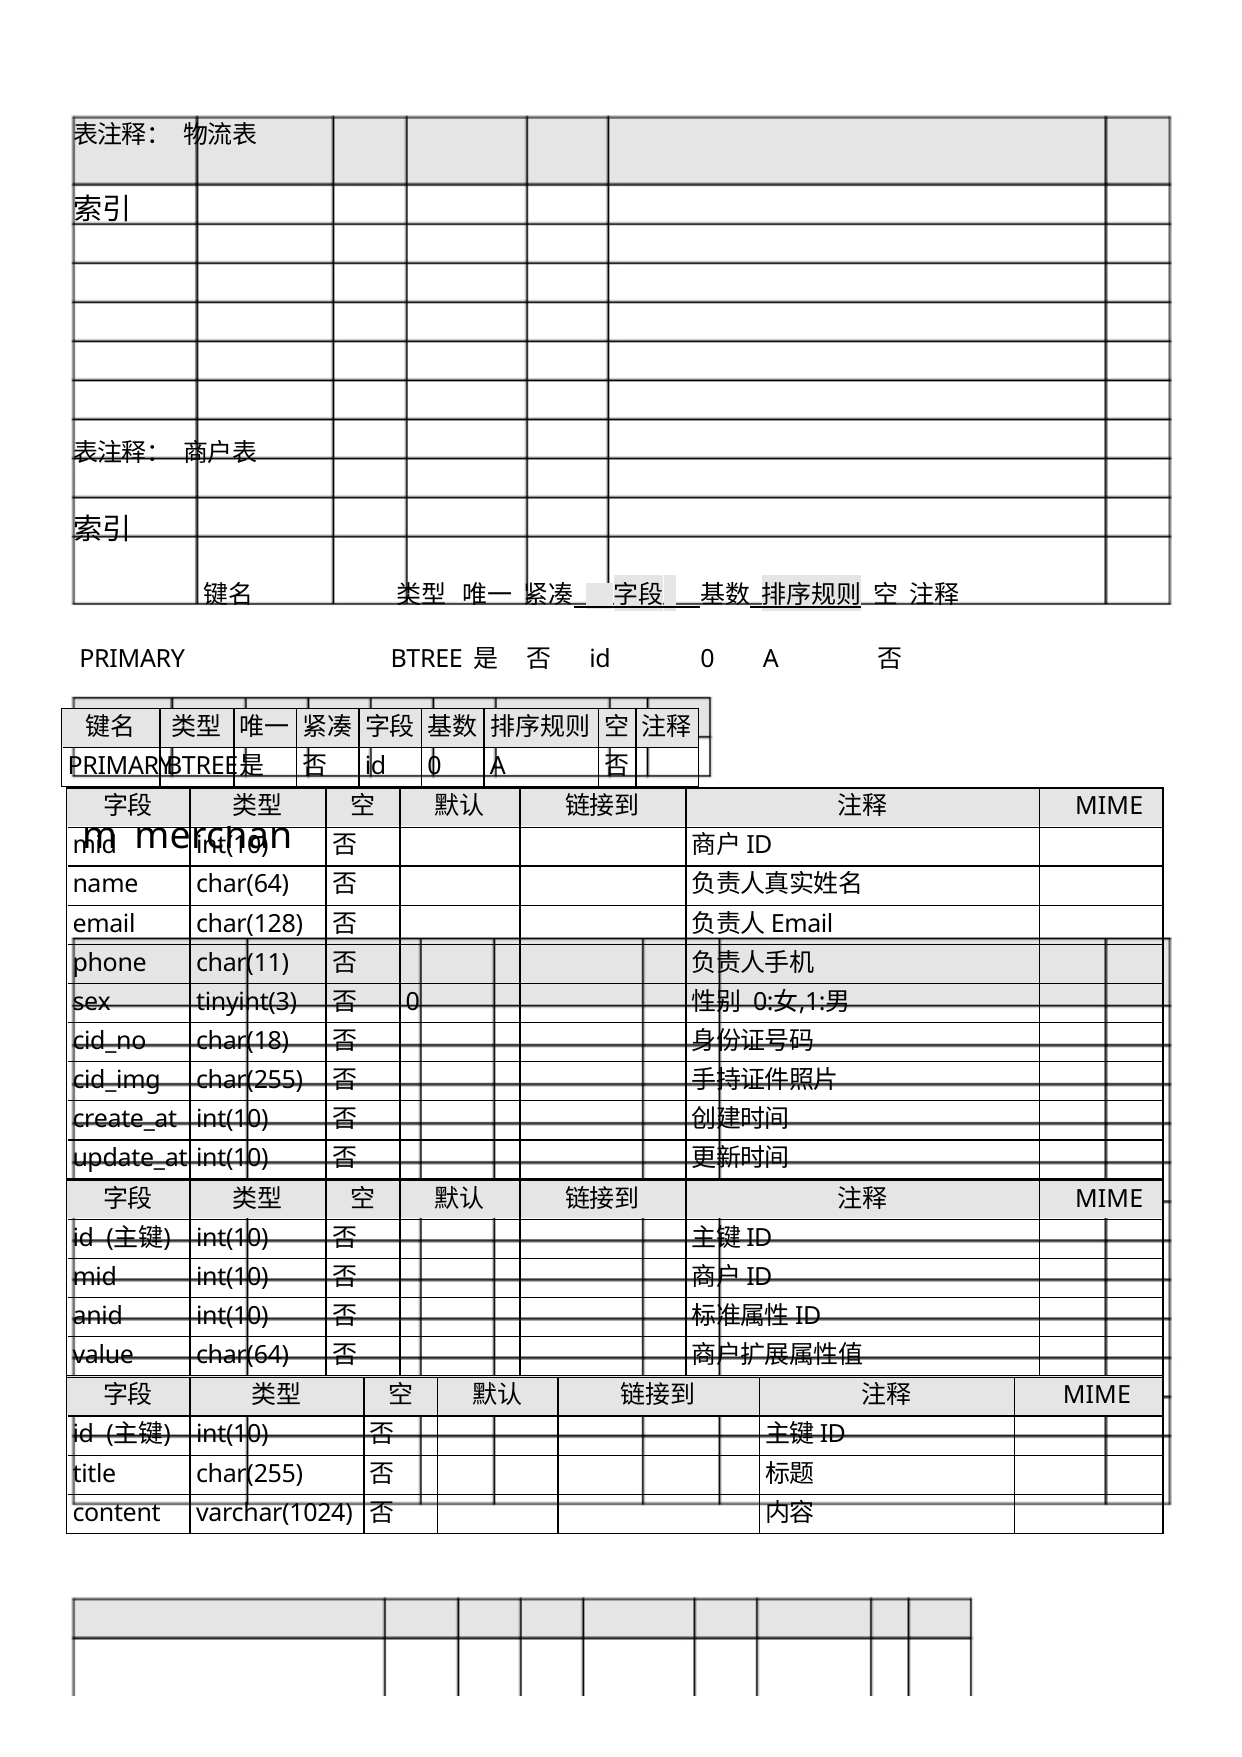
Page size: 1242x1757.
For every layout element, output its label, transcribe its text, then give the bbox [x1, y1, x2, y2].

table_cell [521, 1062, 685, 1100]
table_header 注释 [687, 1181, 1039, 1218]
table_cell [401, 906, 519, 943]
table_cell BTREE [161, 748, 233, 786]
table_cell int(10) [191, 1298, 325, 1336]
table_cell [1040, 1101, 1162, 1139]
table_cell [1040, 1337, 1162, 1375]
table_cell [401, 1259, 519, 1297]
table_cell [521, 1298, 685, 1336]
table_cell [559, 1495, 759, 1533]
table_header 默认 [401, 1181, 519, 1218]
table_cell varchar(1024) [191, 1495, 363, 1533]
text 索引 [73, 196, 1212, 226]
table_header 类型 [191, 789, 325, 826]
text PRIMARY BTREE 是 否 id 0 A 否 [73, 637, 1212, 675]
table_cell mid [67, 828, 189, 865]
table_header 字段 [67, 1378, 189, 1415]
table_cell cid_img [67, 1062, 189, 1100]
table_cell 负责人真实姓名 [687, 867, 1039, 904]
table_cell content [67, 1495, 189, 1533]
table_cell create_at [67, 1101, 189, 1139]
table_header 排序规则 [485, 709, 598, 747]
table_cell [1040, 1023, 1162, 1061]
table_cell 否 [365, 1417, 437, 1454]
table_header 链接到 [559, 1378, 759, 1415]
table_header 空 [327, 789, 399, 826]
table_cell 否 [327, 906, 399, 943]
table_cell [438, 1495, 557, 1533]
table_cell id [360, 748, 421, 786]
table_cell [1040, 828, 1162, 865]
table_cell [1040, 1220, 1162, 1258]
table_header 默认 [438, 1378, 557, 1415]
text 键名 类型 唯一 紧凑 字段 基数 排序规则 空 注释 [73, 571, 1212, 612]
table_cell 性别 0:女,1:男 [687, 984, 1039, 1022]
table_cell int(10) [191, 1417, 363, 1454]
table_header 空 [365, 1378, 437, 1415]
table_cell 商户ID [687, 1259, 1039, 1297]
table_cell 否 [327, 867, 399, 904]
table_cell [1040, 945, 1162, 983]
table_cell 负责人Email [687, 906, 1039, 943]
table_cell [401, 1101, 519, 1139]
table_cell 身份证号码 [687, 1023, 1039, 1061]
table_cell title [67, 1456, 189, 1493]
table_cell id (主键) [67, 1220, 189, 1258]
table_header MIME [1040, 789, 1162, 826]
table_header 默认 [401, 789, 519, 826]
table_header 类型 [191, 1378, 363, 1415]
table_header 注释 [687, 789, 1039, 826]
table_cell 否 [297, 748, 358, 786]
table_cell email [67, 906, 189, 943]
table_header 键名 [62, 709, 159, 747]
table_cell [521, 1141, 685, 1178]
table_cell [401, 1298, 519, 1336]
table_header MIME [1040, 1181, 1162, 1218]
table_cell [401, 867, 519, 904]
table_cell phone [67, 945, 189, 983]
table_cell [1040, 984, 1162, 1022]
table_header 类型 [161, 709, 233, 747]
table_cell 创建时间 [687, 1101, 1039, 1139]
table_cell [1040, 906, 1162, 943]
table_cell 否 [327, 984, 399, 1022]
table_header 唯一 [235, 709, 296, 747]
table_header 空 [599, 709, 635, 747]
table_cell PRIMARY [62, 748, 159, 786]
table_cell [438, 1456, 557, 1493]
table_cell 0 [401, 984, 519, 1022]
table_cell 商户ID [687, 828, 1039, 865]
text 表注释： 商户表 [73, 433, 1212, 469]
table_cell [521, 1259, 685, 1297]
table_cell 更新时间 [687, 1141, 1039, 1178]
table_cell char(11) [191, 945, 325, 983]
table_cell 是 [235, 748, 296, 786]
table_cell anid [67, 1298, 189, 1336]
table_cell [521, 1220, 685, 1258]
table_header 链接到 [521, 789, 685, 826]
table_cell [1040, 1298, 1162, 1336]
table_cell [438, 1417, 557, 1454]
table_cell char(64) [191, 1337, 325, 1375]
table_header 字段 [67, 789, 189, 826]
table_cell 否 [365, 1456, 437, 1493]
table_cell [1015, 1456, 1162, 1493]
table_cell 内容 [760, 1495, 1014, 1533]
table_cell [401, 945, 519, 983]
table_cell [1015, 1495, 1162, 1533]
table_cell 否 [327, 945, 399, 983]
table_cell int(10) [191, 1101, 325, 1139]
table_cell [401, 1141, 519, 1178]
table_cell [1040, 1141, 1162, 1178]
table_cell 标准属性ID [687, 1298, 1039, 1336]
table_cell [1040, 1062, 1162, 1100]
table_cell mid [67, 1259, 189, 1297]
table_cell [559, 1417, 759, 1454]
table_cell int(10) [191, 1259, 325, 1297]
table_cell [1040, 867, 1162, 904]
table_cell 否 [327, 1101, 399, 1139]
table_cell char(18) [191, 1023, 325, 1061]
table_cell [559, 1456, 759, 1493]
table_cell [521, 1023, 685, 1061]
text 索引 [73, 516, 1212, 546]
table_cell A [485, 748, 598, 786]
table_header 注释 [637, 709, 698, 747]
table_cell [637, 748, 698, 786]
table_cell [1040, 1259, 1162, 1297]
picture [58, 58, 1186, 1696]
table_cell char(128) [191, 906, 325, 943]
table_cell 主键ID [760, 1417, 1014, 1454]
table_header 类型 [191, 1181, 325, 1218]
table_cell [401, 1062, 519, 1100]
table_header 字段 [360, 709, 421, 747]
table_cell 否 [327, 1259, 399, 1297]
table_cell update_at [67, 1140, 189, 1178]
text 表注释： 物流表 [73, 124, 1212, 149]
table_cell [521, 1101, 685, 1139]
table_cell 否 [327, 1023, 399, 1061]
table_cell [521, 828, 685, 865]
table_cell [521, 867, 685, 904]
table_header MIME [1015, 1378, 1162, 1415]
table_cell 否 [327, 828, 399, 865]
table_cell 负责人手机 [687, 945, 1039, 983]
table_cell [521, 984, 685, 1022]
table_cell [401, 1337, 519, 1375]
table_cell [1015, 1417, 1162, 1454]
table_cell tinyint(3) [191, 984, 325, 1022]
table_cell 否 [599, 748, 635, 786]
table_cell 否 [327, 1337, 399, 1375]
table_cell id (主键) [67, 1416, 189, 1454]
table_cell char(64) [191, 867, 325, 904]
table_cell 否 [327, 1062, 399, 1100]
table_cell [401, 1220, 519, 1258]
table_cell [401, 828, 519, 865]
table_cell int(10) [191, 1141, 325, 1178]
table_header 链接到 [521, 1181, 685, 1218]
table_cell 否 [327, 1298, 399, 1336]
table_header 注释 [760, 1378, 1014, 1415]
table_cell 否 [365, 1495, 437, 1533]
table_cell 手持证件照片 [687, 1062, 1039, 1100]
table_cell 否 [327, 1220, 399, 1258]
table_cell 否 [327, 1141, 399, 1178]
table_cell [521, 945, 685, 983]
table_header 空 [327, 1181, 399, 1218]
table_cell [401, 1023, 519, 1061]
table_cell 主键ID [687, 1220, 1039, 1258]
table_cell char(255) [191, 1062, 325, 1100]
table_cell char(255) [191, 1456, 363, 1493]
table_cell name [67, 866, 189, 904]
table_header 紧凑 [297, 709, 358, 747]
table_cell [521, 906, 685, 943]
table_header 基数 [422, 709, 483, 747]
table_cell int(10) [191, 1220, 325, 1258]
table_cell int(10) [191, 828, 325, 865]
table_cell 标题 [760, 1456, 1014, 1493]
table_cell [521, 1337, 685, 1375]
table_cell cid_no [67, 1023, 189, 1061]
table_header 字段 [67, 1181, 189, 1218]
table_cell value [67, 1337, 189, 1375]
table_cell 商户扩展属性值 [687, 1337, 1039, 1375]
table_cell sex [67, 984, 189, 1022]
table_cell 0 [422, 748, 483, 786]
